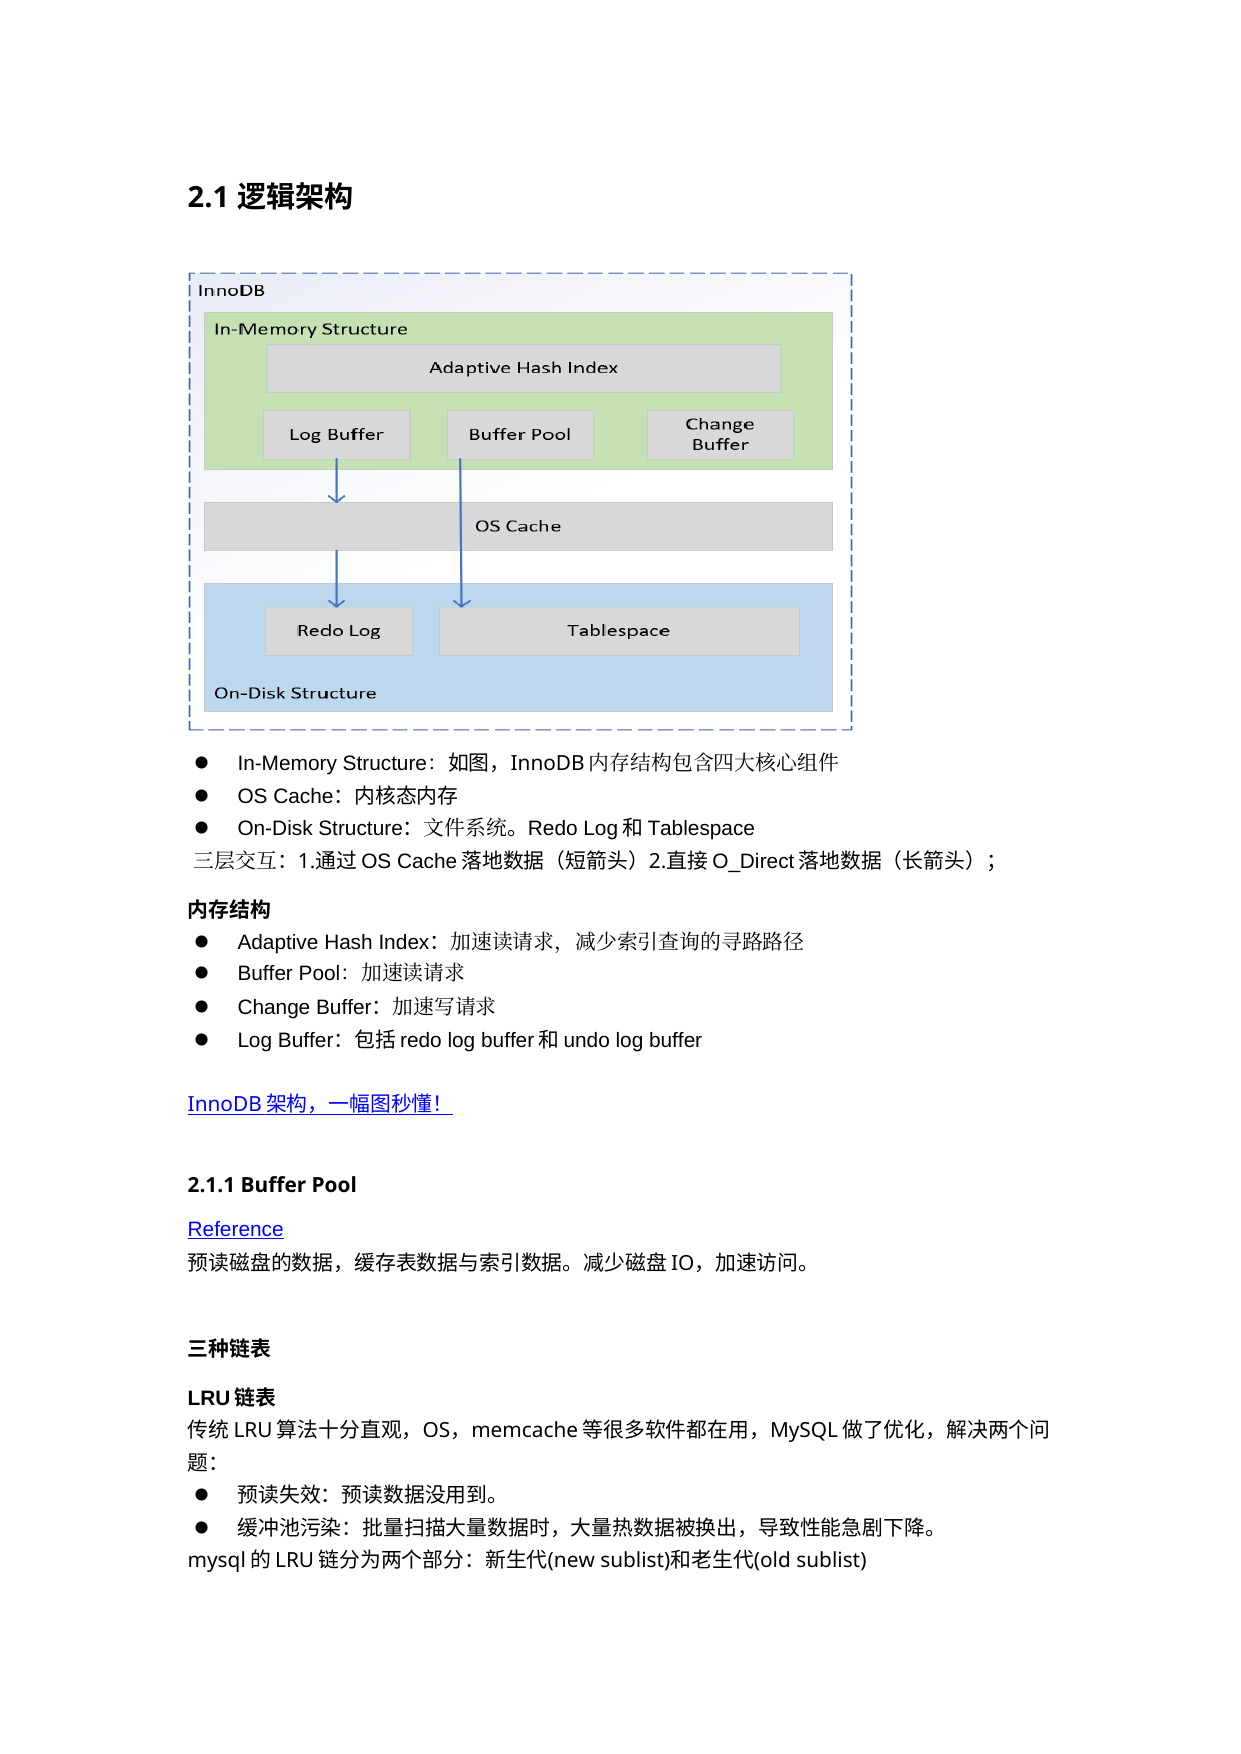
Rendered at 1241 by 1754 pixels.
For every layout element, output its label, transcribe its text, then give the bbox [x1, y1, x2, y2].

text LRU链表 [187, 1380, 1053, 1412]
picture [187, 270, 857, 733]
list Log Buffer：包括redo log buffer和undo log buffer [193, 1022, 1053, 1054]
text 内存结构 [187, 892, 1053, 924]
subtitle 2.1 逻辑架构 [187, 162, 1053, 227]
list Buffer Pool：加速读请求 [193, 957, 1053, 989]
subtitle 2.1.1 Buffer Pool [187, 1168, 1053, 1200]
text mysql的LRU链分为两个部分：新生代(new sublist)和老生代(old sublist) [187, 1542, 1053, 1575]
text Reference [187, 1213, 1053, 1245]
list Adaptive Hash Index：加速读请求，减少索引查询的寻路路径 [193, 924, 1053, 957]
text InnoDB架构，一幅图秒懂！ [187, 1087, 1053, 1119]
subtitle 三种链表 [187, 1331, 1053, 1364]
list 预读失效：预读数据没用到。 [193, 1477, 1053, 1510]
text 三层交互：1.通过OS Cache落地数据（短箭头）2.直接O_Direct落地数据（长箭头）； [193, 843, 1053, 875]
text 传统LRU算法十分直观，OS，memcache等很多软件都在用，MySQL做了优化，解决两个问题： [187, 1412, 1053, 1477]
list On-Disk Structure：文件系统。Redo Log和Tablespace [193, 810, 1053, 843]
list 缓冲池污染：批量扫描大量数据时，大量热数据被换出，导致性能急剧下降。 [193, 1510, 1053, 1542]
list In-Memory Structure：如图，InnoDB内存结构包含四大核心组件 [193, 745, 1053, 778]
list Change Buffer：加速写请求 [193, 989, 1053, 1022]
list OS Cache：内核态内存 [193, 778, 1053, 810]
text 预读磁盘的数据，缓存表数据与索引数据。减少磁盘IO，加速访问。 [187, 1245, 1053, 1278]
